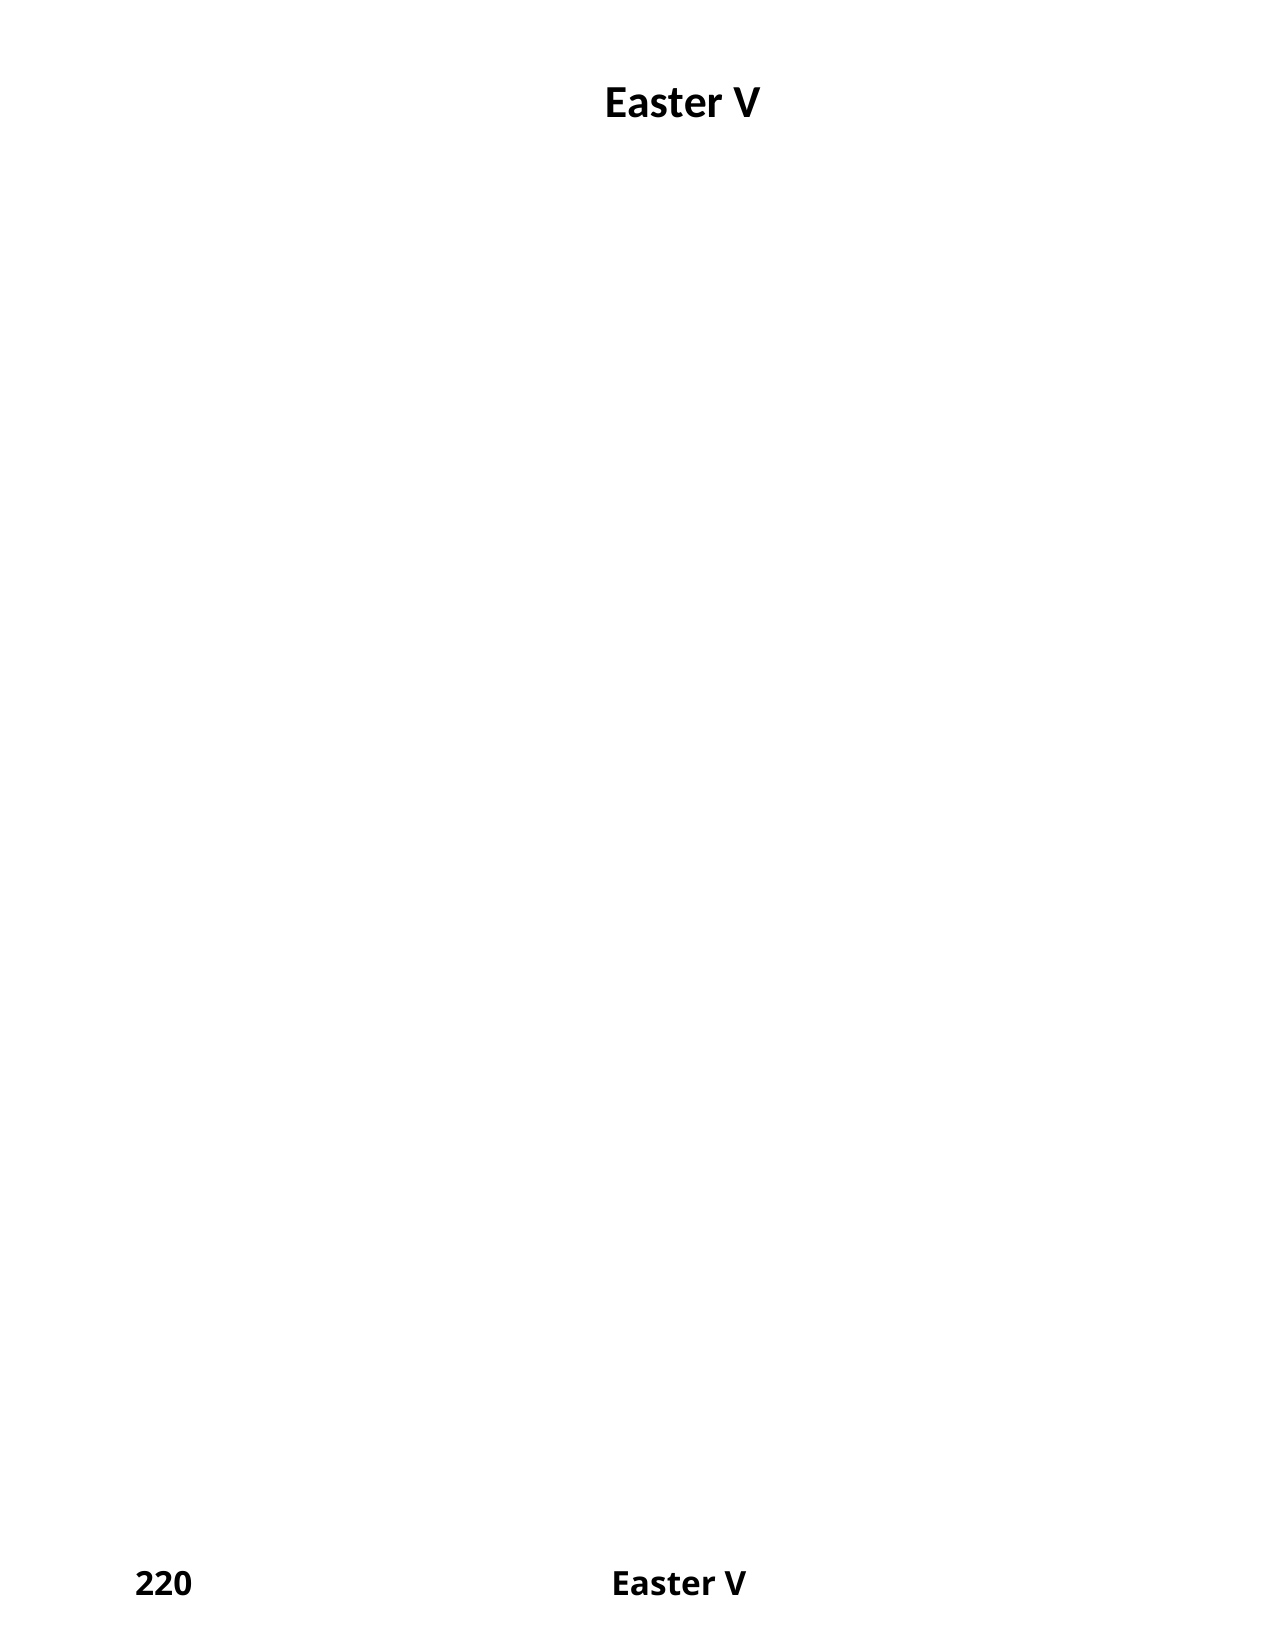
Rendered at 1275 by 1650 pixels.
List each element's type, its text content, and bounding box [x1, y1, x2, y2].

text Easter V [135, 73, 1230, 129]
